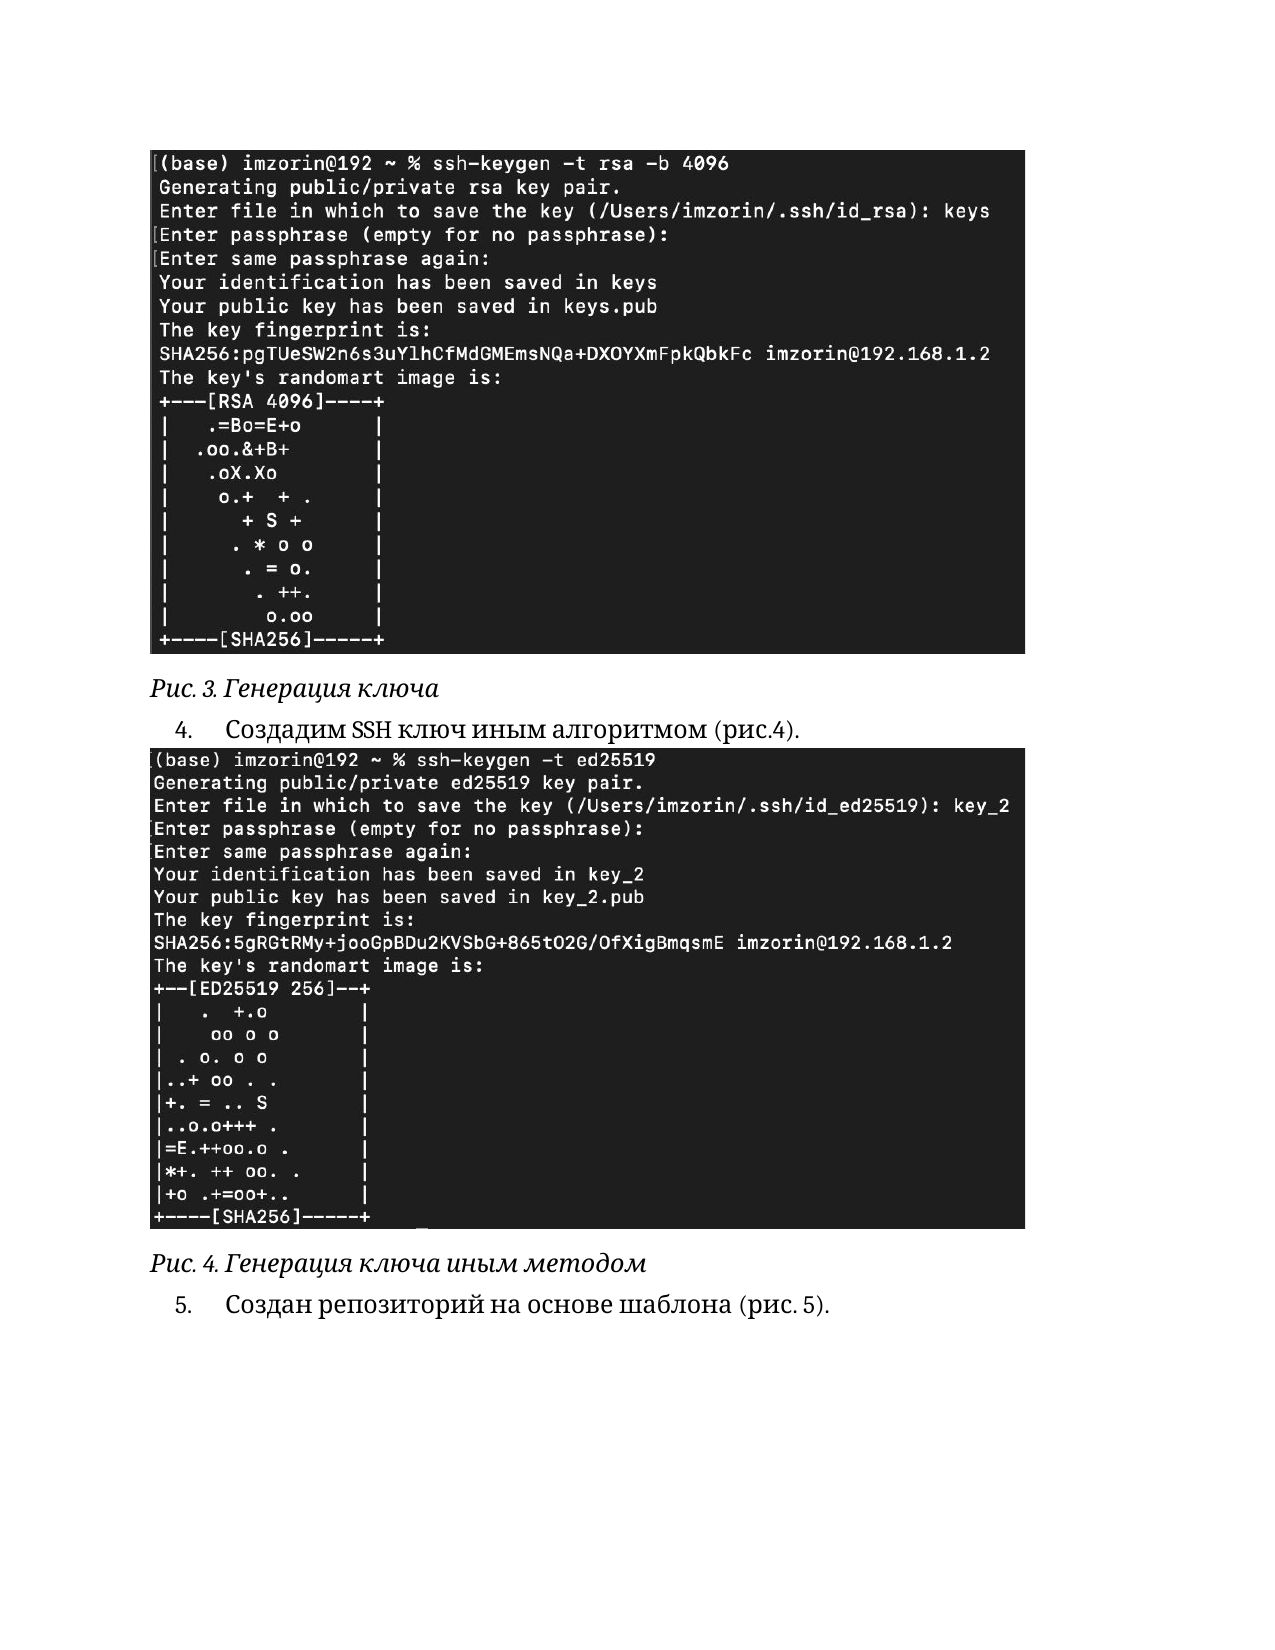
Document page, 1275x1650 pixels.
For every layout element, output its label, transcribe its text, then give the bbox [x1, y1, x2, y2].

text Рис. 3. Генерация ключа [150, 674, 1125, 703]
picture [150, 748, 1025, 1229]
list Создан репозиторий на основе шаблона (рис. 5). [175, 1291, 1125, 1320]
text Рис. 4. Генерация ключа иным методом [150, 1250, 1125, 1278]
list Создадим SSH ключ иным алгоритмом (рис.4). [175, 716, 1125, 744]
picture [150, 150, 1025, 654]
